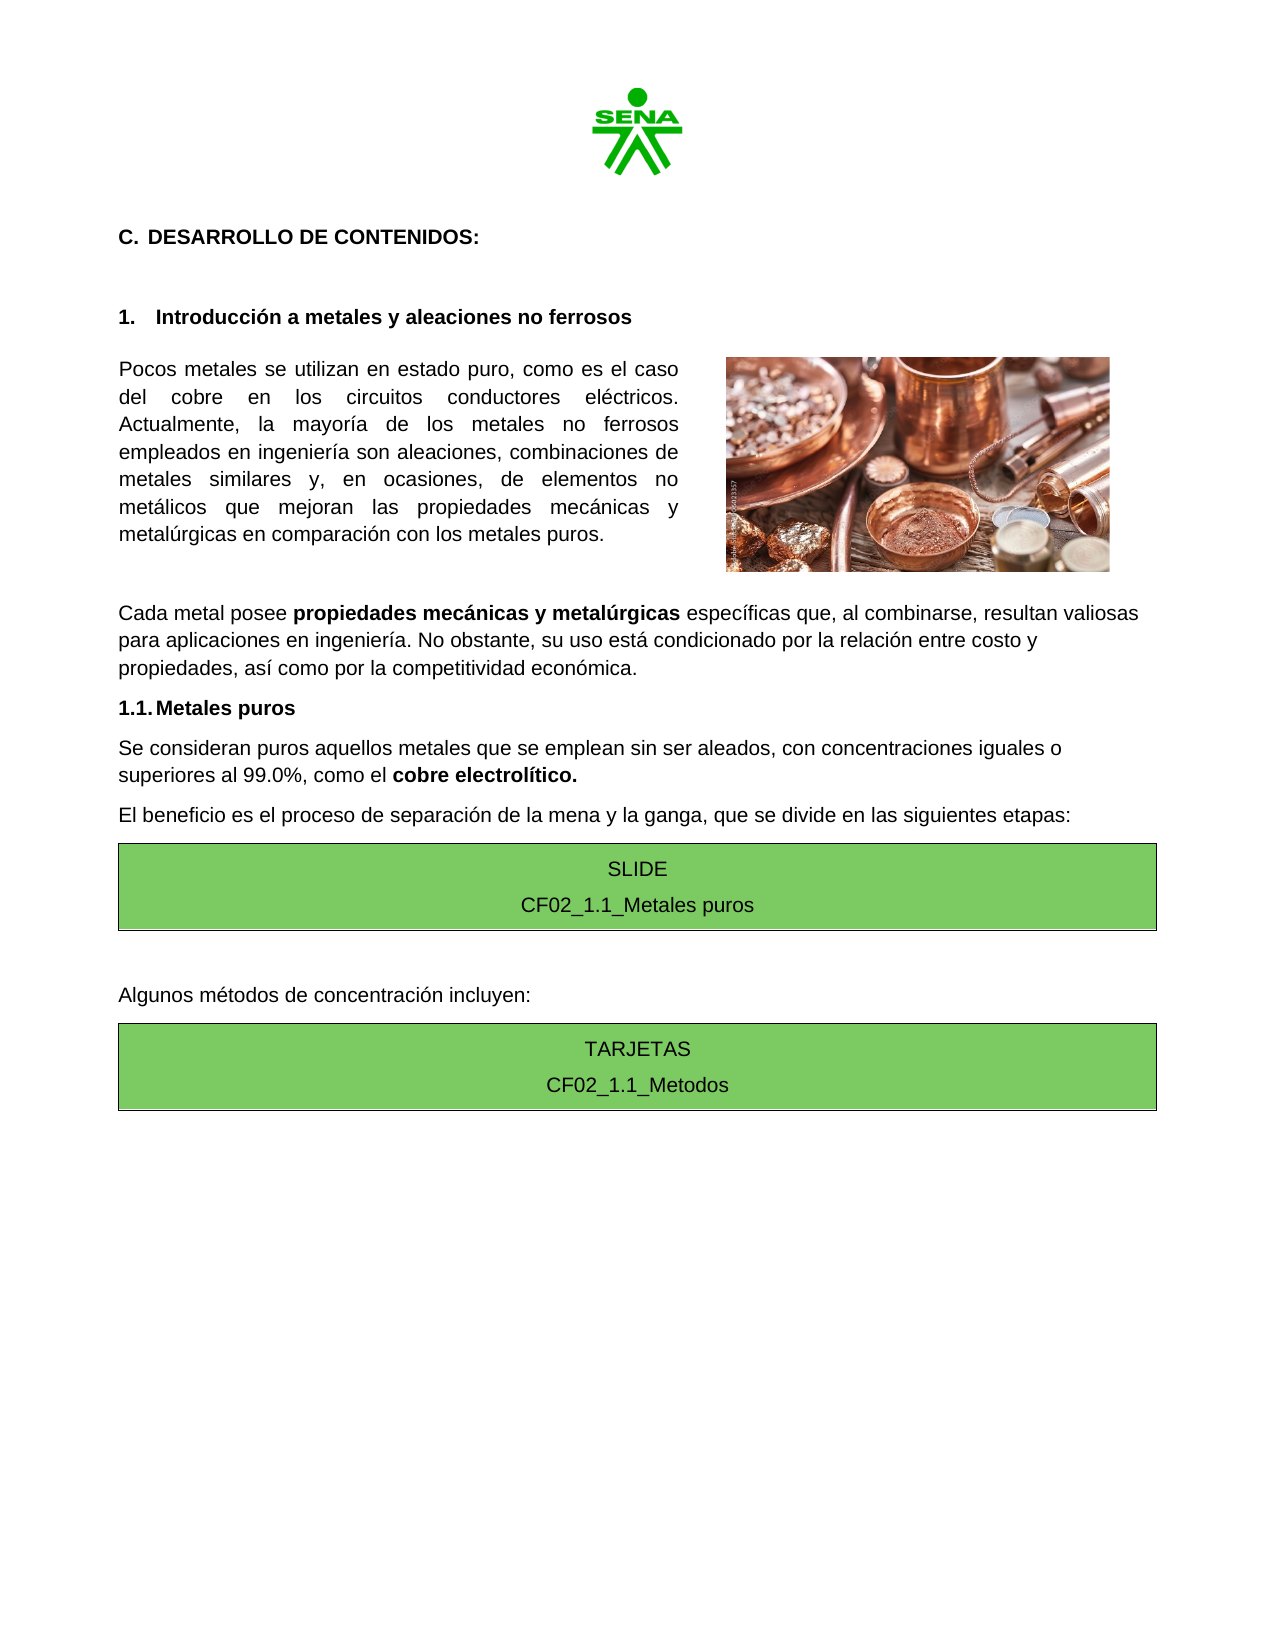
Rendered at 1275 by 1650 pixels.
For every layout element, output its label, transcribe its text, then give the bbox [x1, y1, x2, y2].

table_header SLIDE CF02_1.1_Metales puros [119, 844, 1156, 929]
list Introducción a metales y aleaciones no ferrosos [118, 305, 1157, 329]
text Se consideran puros aquellos metales que se emplean sin ser aleados, con concentraciones iguales o superiores al 99.0%, como el cobre electrolítico. [118, 736, 1157, 787]
list Metales puros [118, 696, 1157, 719]
table_header Pocos metales se utilizan en estado puro, como es el caso del cobre en los circuitos conductores eléctricos. Actualmente, la mayoría de los metales no ferrosos empleados en ingeniería son aleaciones, combinaciones de metales similares y, en ocasiones, de elementos no metálicos que mejoran las propiedades mecánicas y metalúrgicas en comparación con los metales puros. [119, 345, 679, 588]
picture [592, 87, 683, 176]
table_header TARJETAS CF02_1.1_Metodos [119, 1024, 1156, 1109]
list DESARROLLO DE CONTENIDOS: [118, 225, 1157, 249]
text El beneficio es el proceso de separación de la mena y la ganga, que se divide en las siguientes etapas: [118, 803, 1157, 827]
text Algunos métodos de concentración incluyen: [118, 983, 1157, 1007]
table_header [679, 345, 1156, 588]
text Cada metal posee propiedades mecánicas y metalúrgicas específicas que, al combinarse, resultan valiosas para aplicaciones en ingeniería. No obstante, su uso está condicionado por la relación entre costo y propiedades, así como por la competitividad económica. [118, 601, 1157, 679]
picture [726, 357, 1110, 572]
